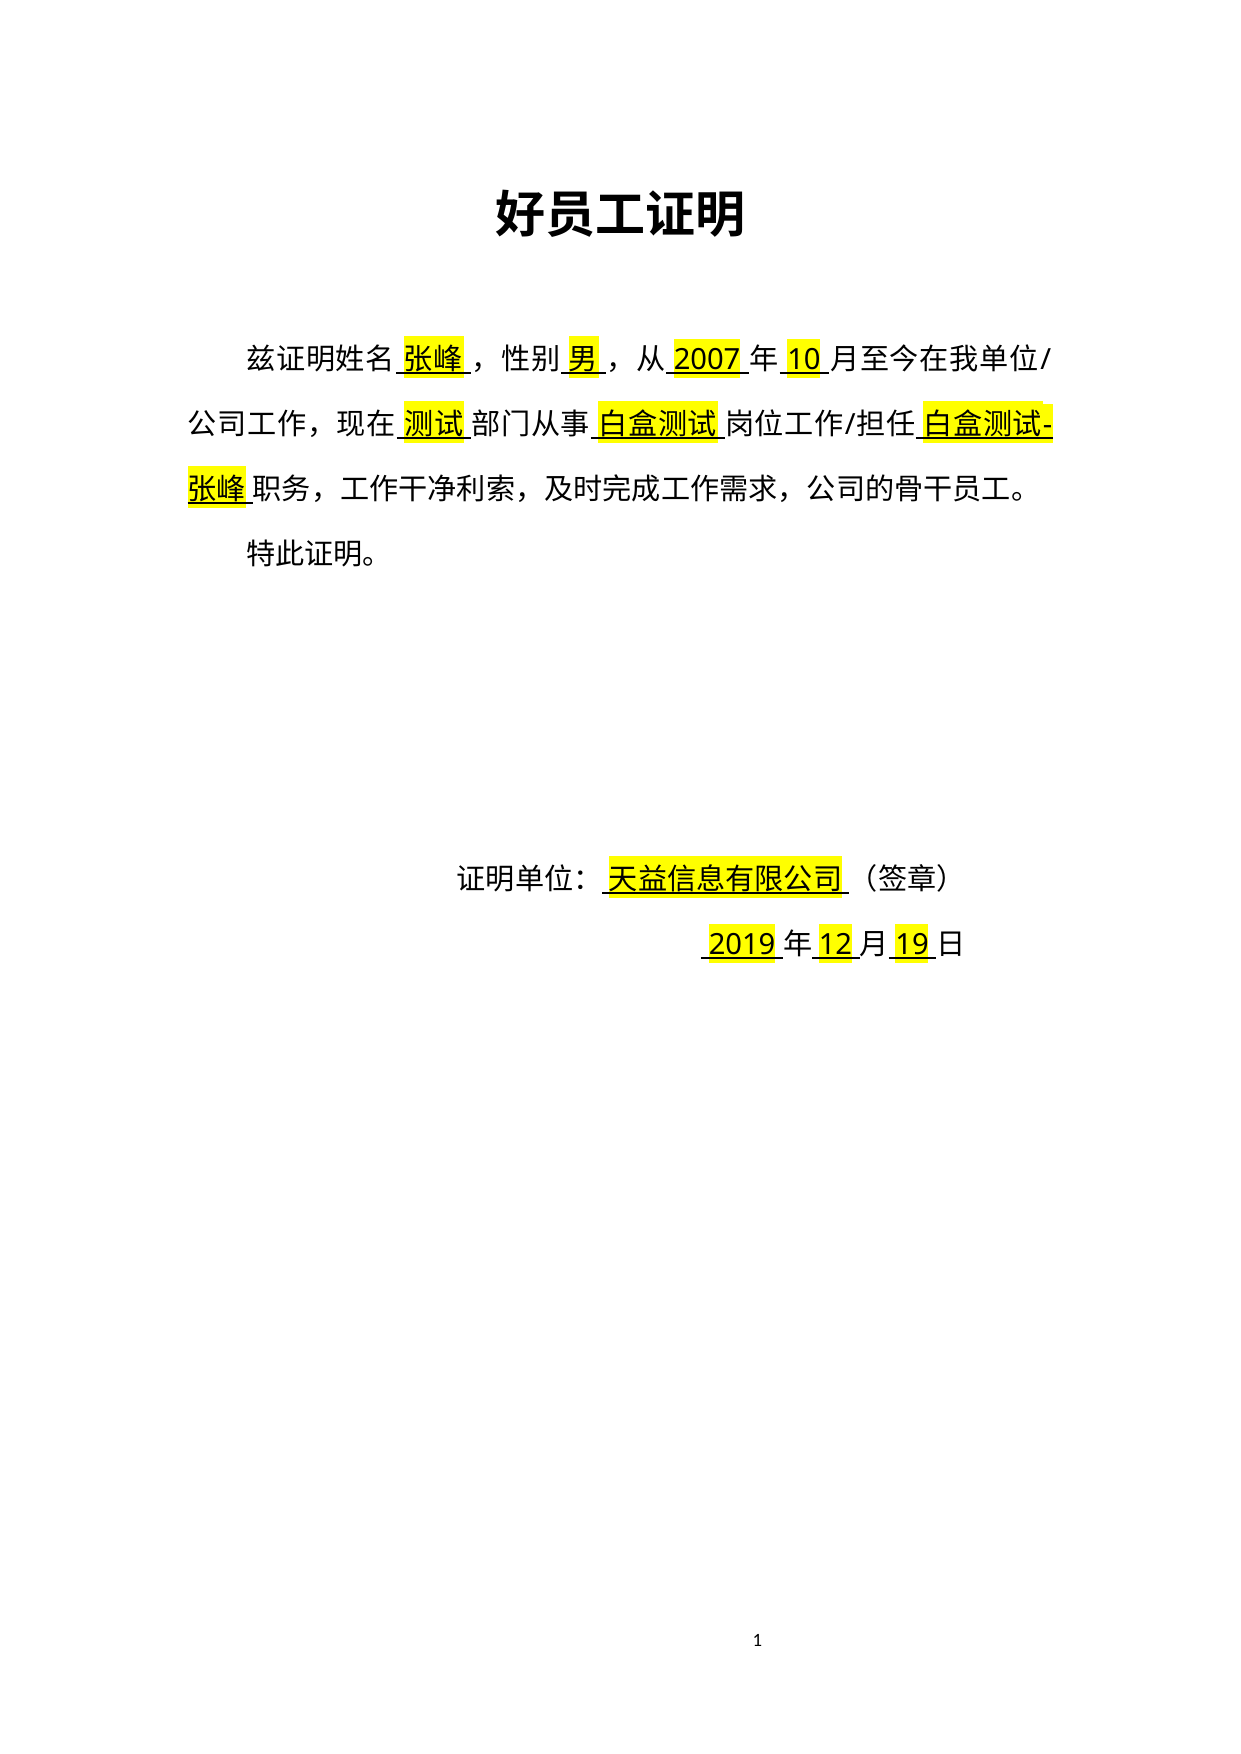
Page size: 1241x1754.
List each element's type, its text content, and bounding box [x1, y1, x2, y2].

text 兹证明姓名 张峰 ，性别 男 ，从 2007 年 10 月至今在我单位/公司工作，现在 测试 部门从事 白盒测试 岗位工作/担任 白盒测试-张峰 职务，工作干净利索，及时完成工作需求，公司的骨干员工。 [187, 324, 1053, 519]
text 好员工证明 [187, 162, 1053, 259]
text 特此证明。 [187, 519, 1053, 584]
text 证明单位： 天益信息有限公司 （签章） [187, 844, 965, 909]
text 2019 年 12 月 19 日 [187, 909, 965, 974]
